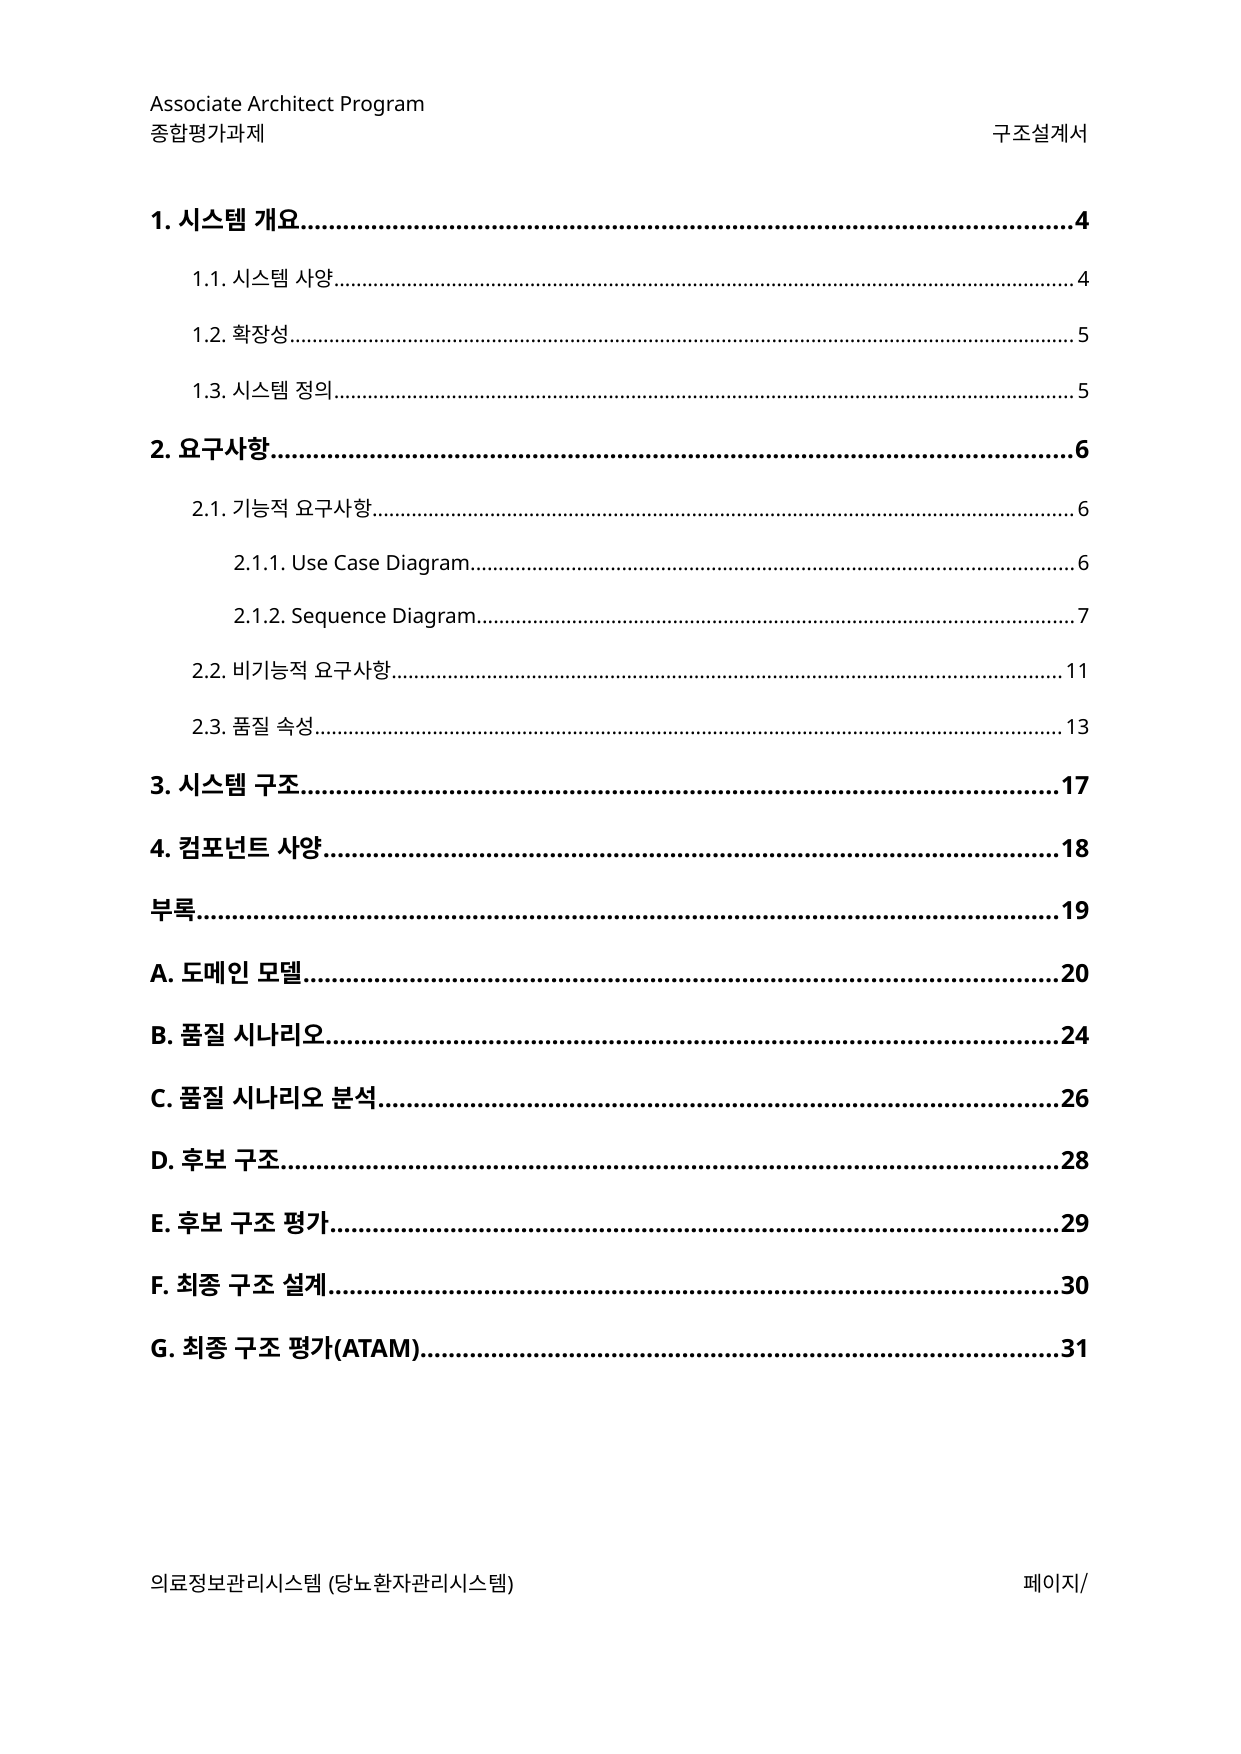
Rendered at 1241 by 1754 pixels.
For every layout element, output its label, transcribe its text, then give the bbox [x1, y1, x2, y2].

text 2. 요구사항 6 [150, 429, 1090, 466]
text F. 최종 구조 설계 30 [150, 1266, 1090, 1302]
text 1.2. 확장성 5 [192, 318, 1090, 349]
text 3. 시스템 구조 17 [150, 766, 1090, 802]
text D. 후보 구조 28 [150, 1141, 1090, 1177]
text C. 품질 시나리오 분석 26 [150, 1078, 1090, 1114]
text 2.1.2. Sequence Diagram 7 [233, 601, 1090, 629]
text 2.1. 기능적 요구사항 6 [192, 492, 1090, 522]
text B. 품질 시나리오 24 [150, 1016, 1090, 1052]
text 1.3. 시스템 정의 5 [192, 374, 1090, 404]
text 2.3. 품질 속성 13 [192, 710, 1090, 741]
text 2.1.1. Use Case Diagram 6 [233, 548, 1090, 576]
text 부록 19 [150, 891, 1090, 927]
text 4. 컴포넌트 사양 18 [150, 828, 1090, 864]
text G. 최종 구조 평가(ATAM) 31 [150, 1328, 1090, 1364]
text A. 도메인 모델 20 [150, 953, 1090, 989]
text 2.2. 비기능적 요구사항 11 [192, 654, 1090, 685]
text 1. 시스템 개요 4 [150, 200, 1090, 236]
text E. 후보 구조 평가 29 [150, 1203, 1090, 1239]
text 1.1. 시스템 사양 4 [192, 263, 1090, 293]
